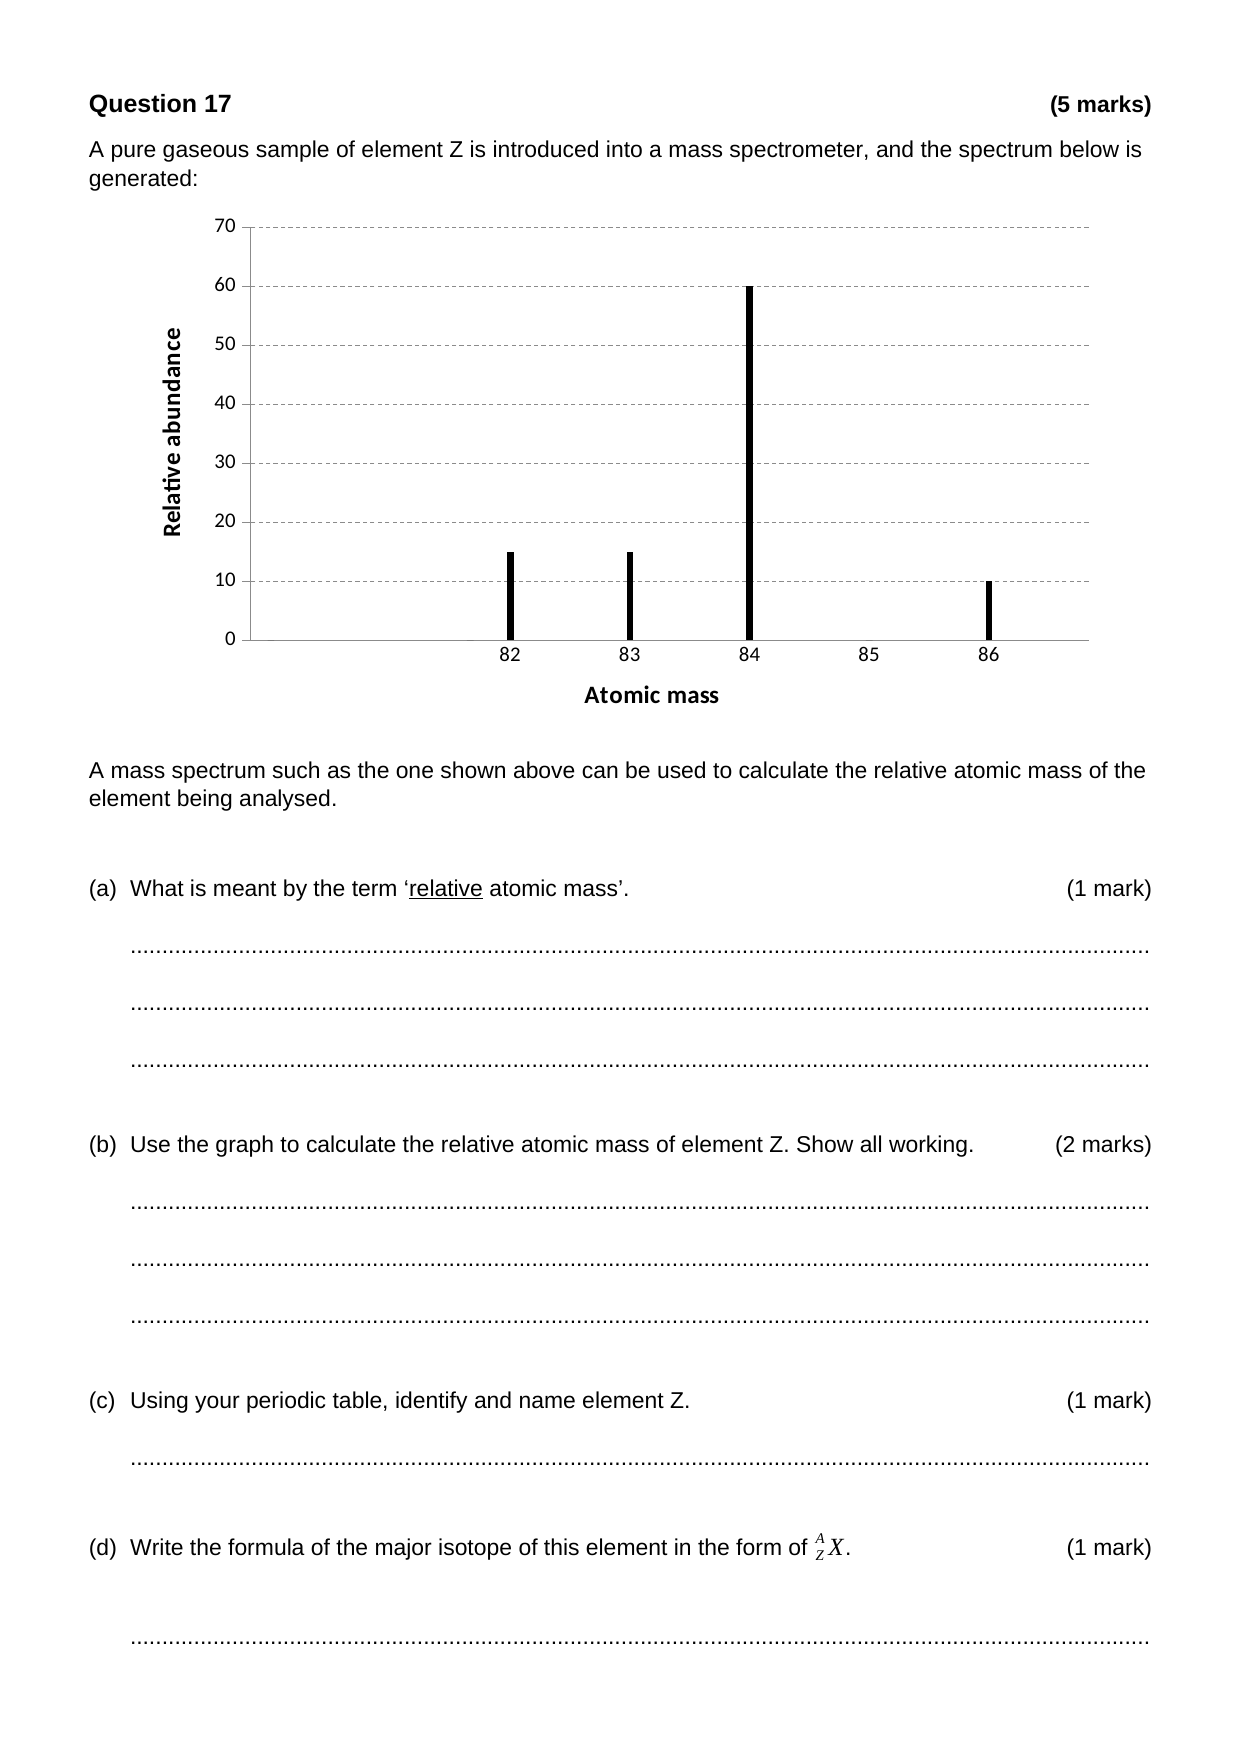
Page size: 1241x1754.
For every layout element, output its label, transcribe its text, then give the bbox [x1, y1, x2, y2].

text A pure gaseous sample of element Z is introduced into a mass spectrometer, and the spectrum below is generated: [89, 136, 1152, 191]
list What is meant by the term ‘relative atomic mass’. (1 mark) [89, 875, 1152, 902]
list Using your periodic table, identify and name element Z. (1 mark) [89, 1387, 1152, 1413]
list (5 marks) [89, 89, 1152, 117]
list Use the graph to calculate the relative atomic mass of element Z. Show all working. (2 marks) [89, 1131, 1152, 1157]
list Write the formula of the major isotope of this element in the form of . (1 mark) [89, 1529, 1152, 1564]
text A mass spectrum such as the one shown above can be used to calculate the relative atomic mass of the element being analysed. [89, 757, 1152, 811]
